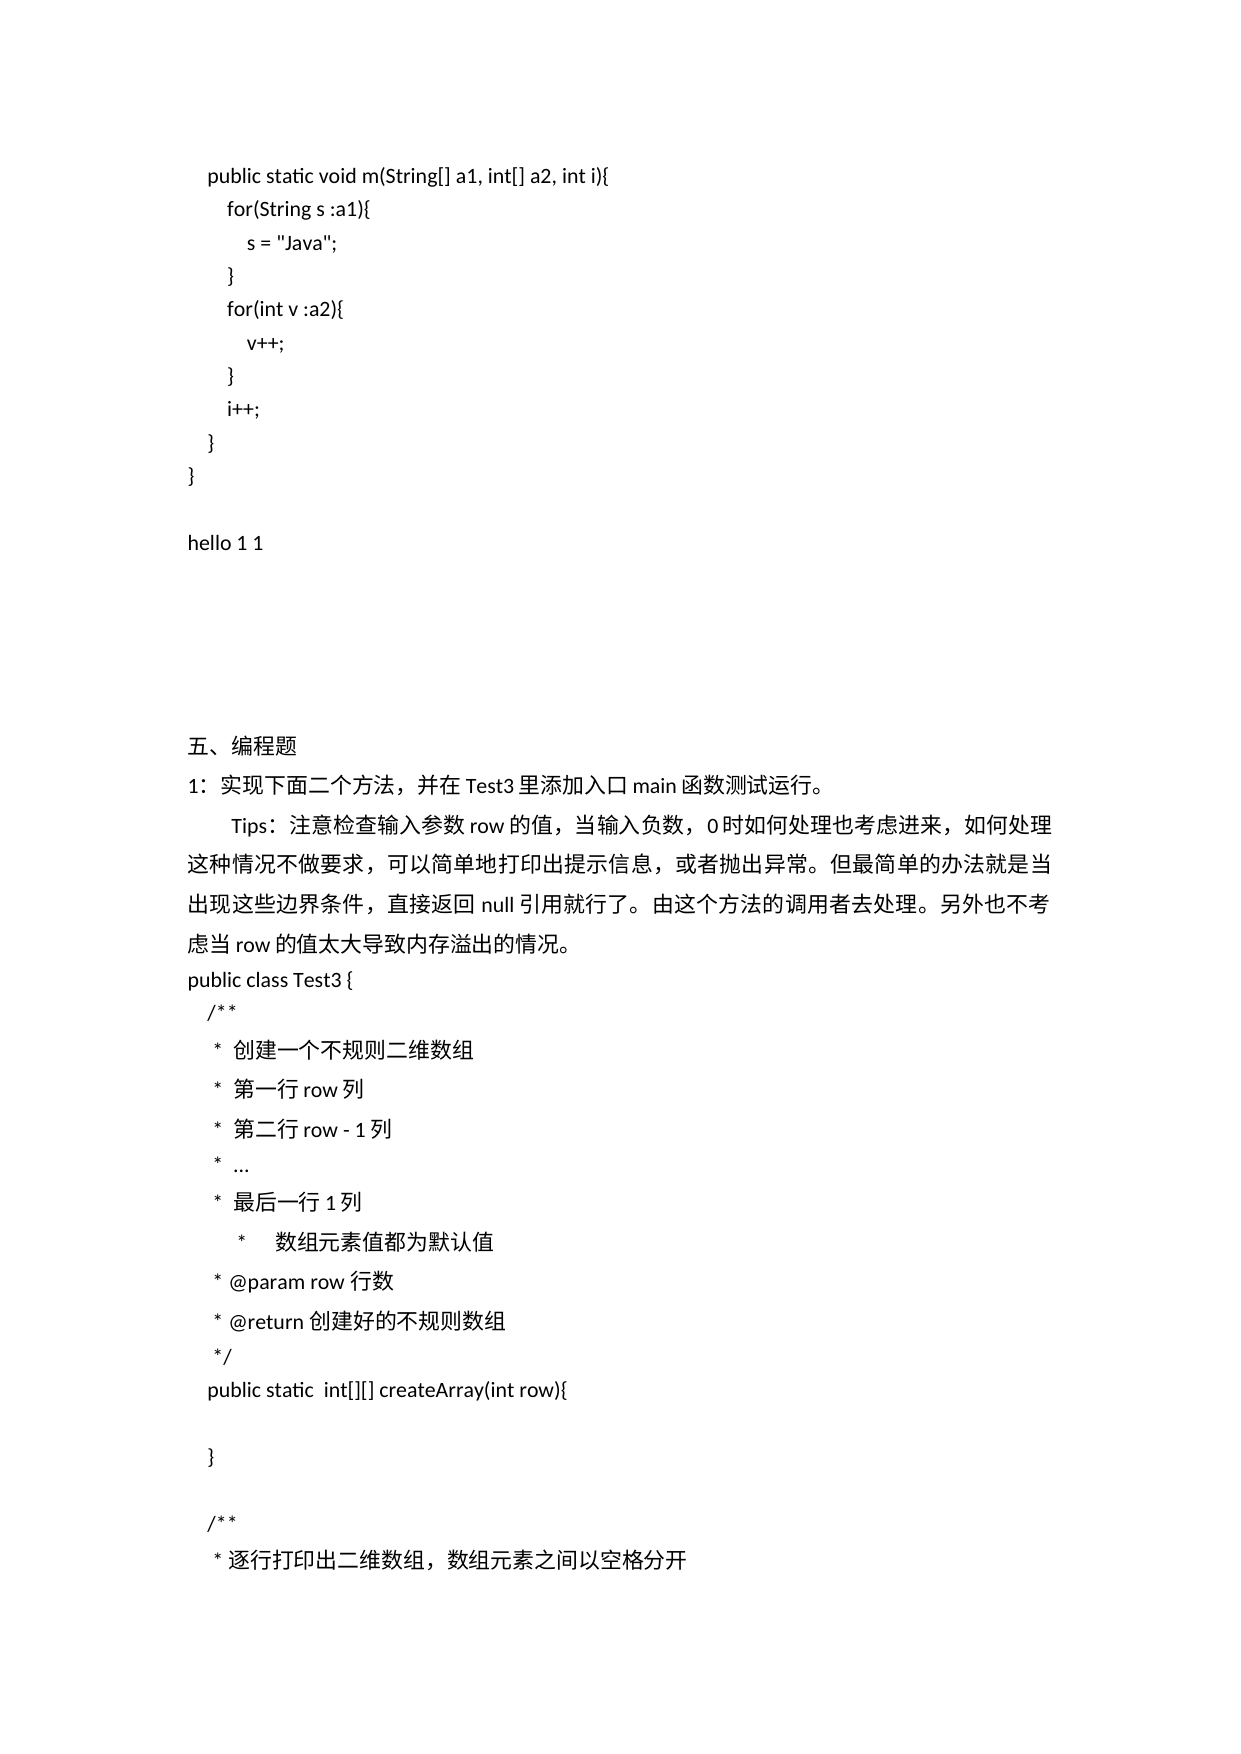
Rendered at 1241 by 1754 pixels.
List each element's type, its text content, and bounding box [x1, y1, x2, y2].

list hello 1 1 [187, 529, 1053, 555]
list * 逐行打印出二维数组，数组元素之间以空格分开 [187, 1543, 1053, 1575]
list 五、编程题 [187, 729, 1053, 760]
list s = "Java"; [187, 229, 1053, 255]
list } [187, 1443, 1053, 1470]
list * @param row 行数 [187, 1264, 1053, 1296]
list * 第二行row - 1列 [187, 1112, 1053, 1144]
list } [187, 262, 1053, 289]
list for(String s :a1){ [187, 195, 1053, 222]
list * 第一行row列 [187, 1072, 1053, 1104]
list /** [187, 1510, 1053, 1537]
list /** [187, 999, 1053, 1026]
list v++; [187, 329, 1053, 355]
list * 最后一行1列 [187, 1185, 1053, 1217]
list public class Test3 { [187, 966, 1053, 993]
list i++; [187, 395, 1053, 422]
list * 数组元素值都为默认值 [187, 1224, 1053, 1256]
list */ [187, 1343, 1053, 1370]
list } [187, 362, 1053, 389]
list public static int[][] createArray(int row){ [187, 1377, 1053, 1403]
list 1：实现下面二个方法，并在Test3里添加入口main函数测试运行。 [187, 768, 1053, 800]
list Tips：注意检查输入参数row的值，当输入负数，0时如何处理也考虑进来，如何处理这种情况不做要求，可以简单地打印出提示信息，或者抛出异常。但最简单的办法就是当出现这些边界条件，直接返回null引用就行了。由这个方法的调用者去处理。另外也不考虑当row的值太大导致内存溢出的情况。 [187, 808, 1053, 958]
list for(int v :a2){ [187, 295, 1053, 322]
list } [187, 429, 1053, 455]
list } [187, 462, 1053, 489]
list public static void m(String[] a1, int[] a2, int i){ [187, 162, 1053, 189]
list * @return 创建好的不规则数组 [187, 1304, 1053, 1335]
list * ... [187, 1152, 1053, 1178]
list * 创建一个不规则二维数组 [187, 1033, 1053, 1064]
